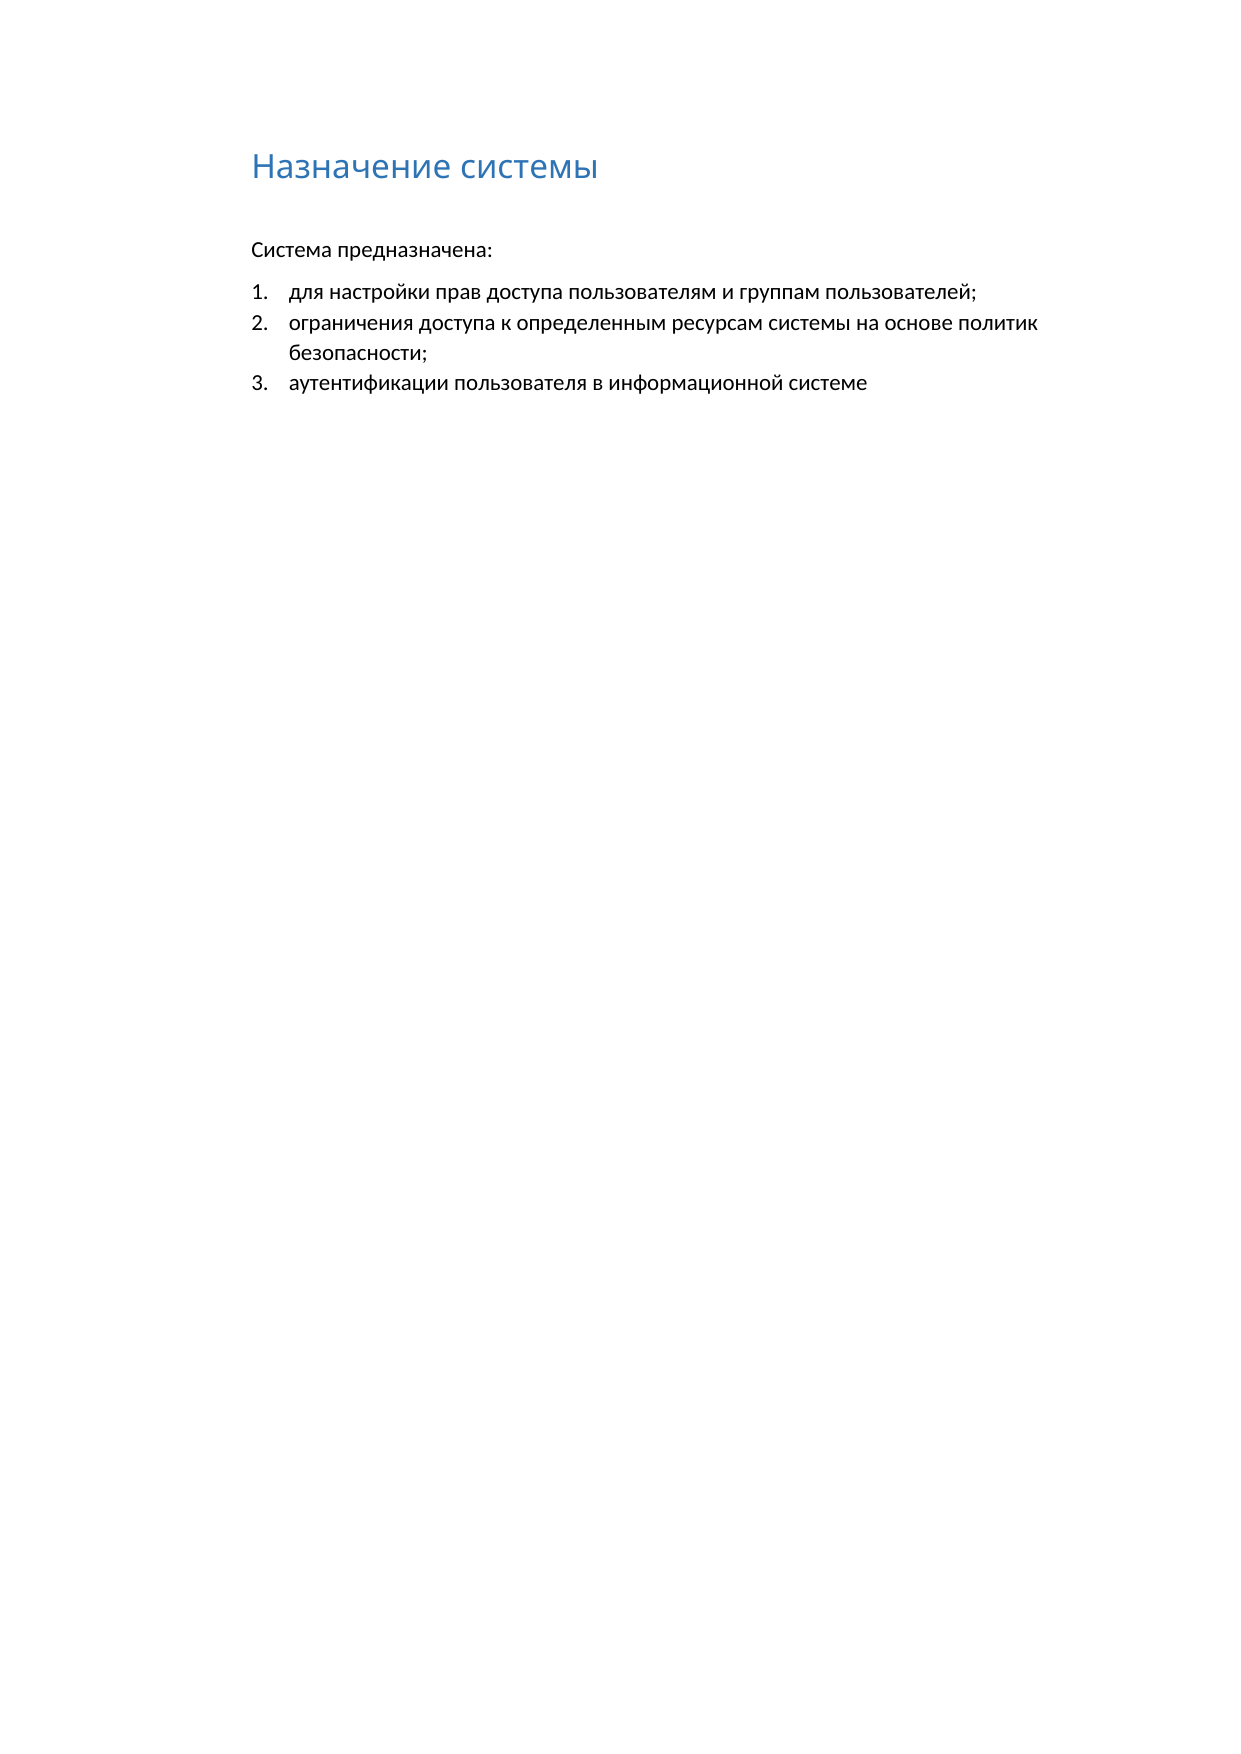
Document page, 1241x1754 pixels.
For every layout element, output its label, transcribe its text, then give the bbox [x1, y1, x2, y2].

subtitle Назначение системы [177, 143, 1152, 188]
text Система предназначена: [177, 235, 1152, 263]
list для настройки прав доступа пользователям и группам пользователей; [251, 277, 1152, 306]
list аутентификации пользователя в информационной системе [251, 368, 1152, 396]
list ограничения доступа к определенным ресурсам системы на основе политик безопасности; [251, 308, 1152, 366]
